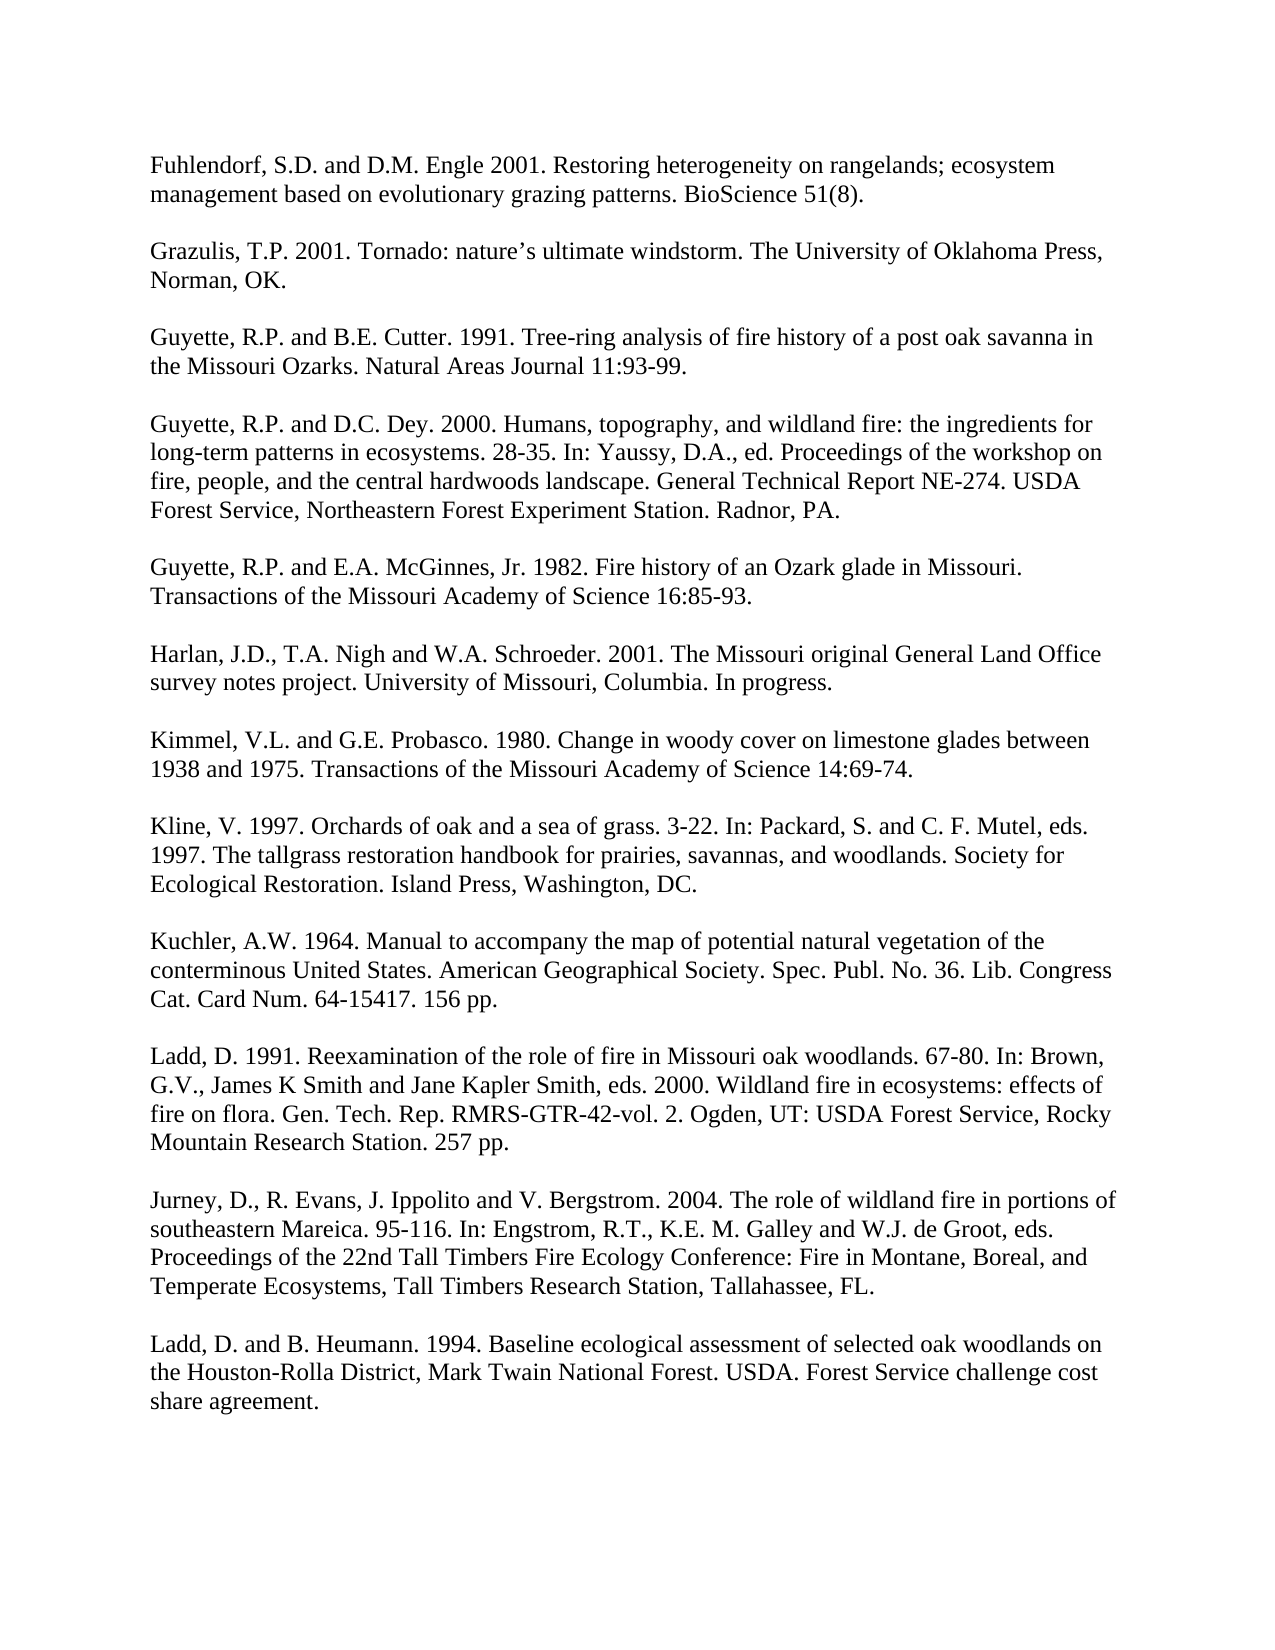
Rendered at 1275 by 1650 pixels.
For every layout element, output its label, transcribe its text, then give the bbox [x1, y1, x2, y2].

text Kimmel, V.L. and G.E. Probasco. 1980. Change in woody cover on limestone glades between 1938 and 1975. Transactions of the Missouri Academy of Science 14:69-74. [150, 725, 1125, 782]
text Fuhlendorf, S.D. and D.M. Engle 2001. Restoring heterogeneity on rangelands; ecosystem management based on evolutionary grazing patterns. BioScience 51(8). [150, 150, 1125, 207]
text Guyette, R.P. and B.E. Cutter. 1991. Tree-ring analysis of fire history of a post oak savanna in the Missouri Ozarks. Natural Areas Journal 11:93-99. [150, 322, 1125, 380]
text Ladd, D. and B. Heumann. 1994. Baseline ecological assessment of selected oak woodlands on the Houston-Rolla District, Mark Twain National Forest. USDA. Forest Service challenge cost share agreement. [150, 1329, 1125, 1415]
text Guyette, R.P. and E.A. McGinnes, Jr. 1982. Fire history of an Ozark glade in Missouri. Transactions of the Missouri Academy of Science 16:85-93. [150, 552, 1125, 610]
text Jurney, D., R. Evans, J. Ippolito and V. Bergstrom. 2004. The role of wildland fire in portions of southeastern Mareica. 95-116. In: Engstrom, R.T., K.E. M. Galley and W.J. de Groot, eds. Proceedings of the 22nd Tall Timbers Fire Ecology Conference: Fire in Montane, Boreal, and Temperate Ecosystems, Tall Timbers Research Station, Tallahassee, FL. [150, 1185, 1125, 1300]
text Kline, V. 1997. Orchards of oak and a sea of grass. 3-22. In: Packard, S. and C. F. Mutel, eds. 1997. The tallgrass restoration handbook for prairies, savannas, and woodlands. Society for Ecological Restoration. Island Press, Washington, DC. [150, 811, 1125, 897]
text Guyette, R.P. and D.C. Dey. 2000. Humans, topography, and wildland fire: the ingredients for long-term patterns in ecosystems. 28-35. In: Yaussy, D.A., ed. Proceedings of the workshop on fire, people, and the central hardwoods landscape. General Technical Report NE-274. USDA Forest Service, Northeastern Forest Experiment Station. Radnor, PA. [150, 409, 1125, 524]
text Kuchler, A.W. 1964. Manual to accompany the map of potential natural vegetation of the conterminous United States. American Geographical Society. Spec. Publ. No. 36. Lib. Congress Cat. Card Num. 64-15417. 156 pp. [150, 926, 1125, 1012]
text Ladd, D. 1991. Reexamination of the role of fire in Missouri oak woodlands. 67-80. In: Brown, G.V., James K Smith and Jane Kapler Smith, eds. 2000. Wildland fire in ecosystems: effects of fire on flora. Gen. Tech. Rep. RMRS-GTR-42-vol. 2. Ogden, UT: USDA Forest Service, Rocky Mountain Research Station. 257 pp. [150, 1041, 1125, 1156]
text Harlan, J.D., T.A. Nigh and W.A. Schroeder. 2001. The Missouri original General Land Office survey notes project. University of Missouri, Columbia. In progress. [150, 639, 1125, 696]
text Grazulis, T.P. 2001. Tornado: nature’s ultimate windstorm. The University of Oklahoma Press, Norman, OK. [150, 236, 1125, 294]
